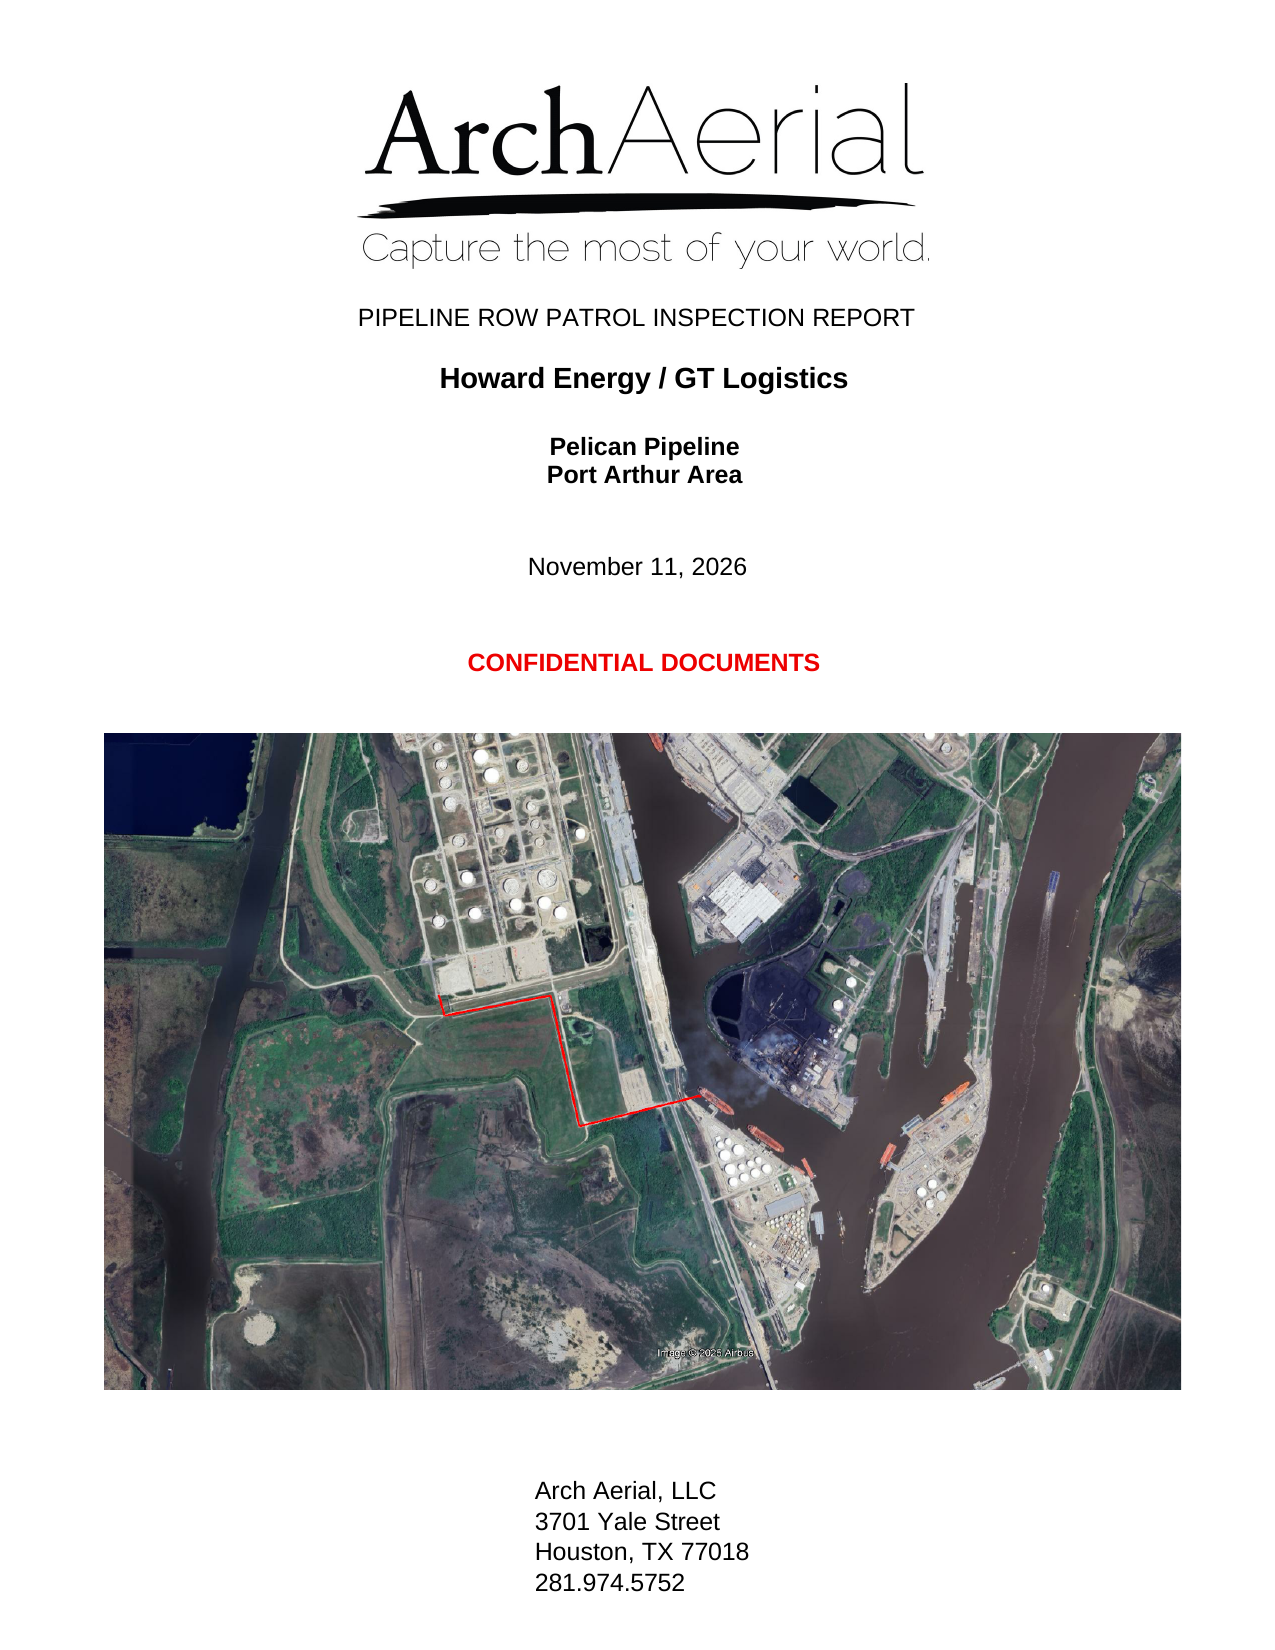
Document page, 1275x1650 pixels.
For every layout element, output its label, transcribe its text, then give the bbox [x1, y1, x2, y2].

text PIPELINE ROW PATROL INSPECTION REPORT [89, 303, 1184, 332]
text Houston, TX 77018 [534, 1539, 1200, 1566]
text Arch Aerial, LLC 3701 Yale Street [534, 1476, 768, 1536]
subtitle Pelican Pipeline Port Arthur Area [91, 431, 1198, 489]
text June 30, 2025 [75, 552, 1200, 581]
picture [356, 83, 929, 269]
picture [104, 733, 1182, 1390]
text 281.974.5752 [534, 1568, 1200, 1597]
subtitle CONFIDENTIAL DOCUMENTS [90, 647, 1198, 676]
title Howard Energy / GT Logistics [90, 361, 1198, 428]
